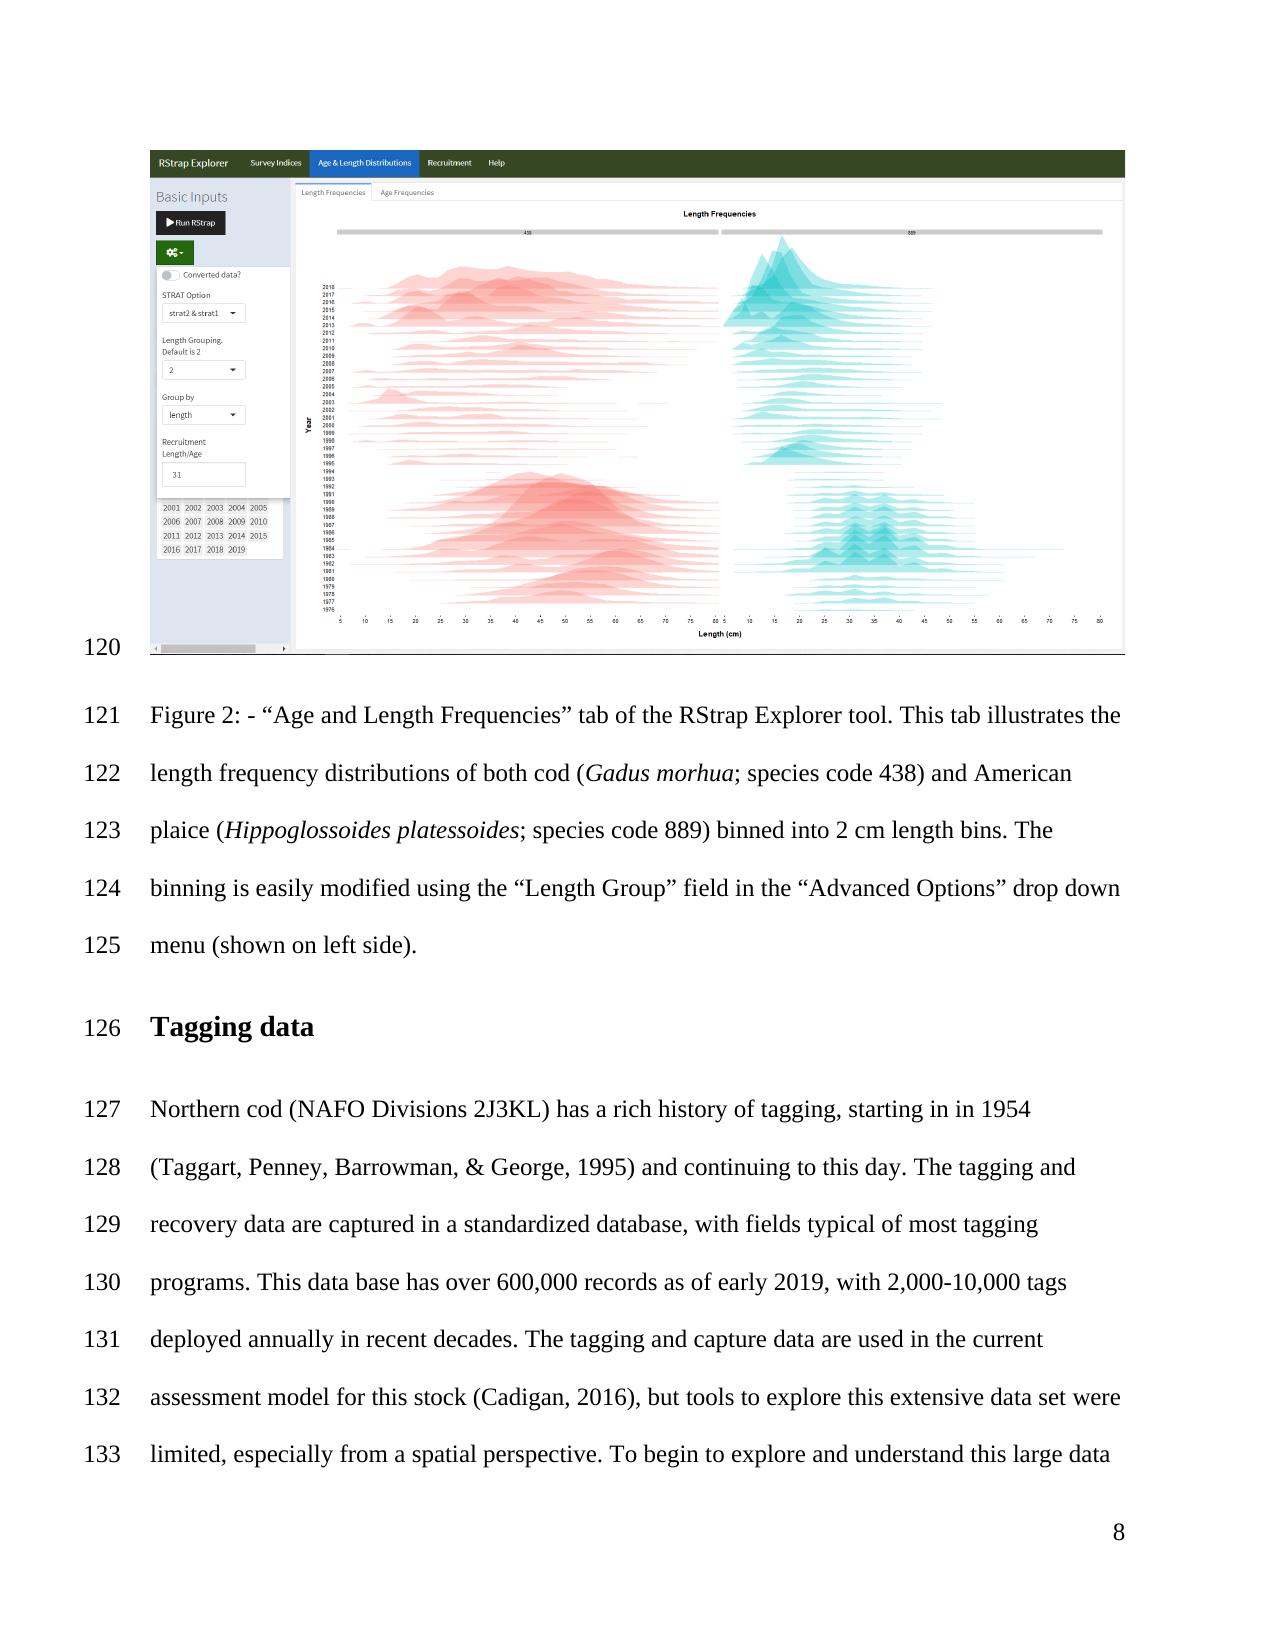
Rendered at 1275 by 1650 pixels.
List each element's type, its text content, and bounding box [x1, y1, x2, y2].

text Figure 2: - “Age and Length Frequencies” tab of the RStrap Explorer tool. This tab illustrates the length frequency distributions of both cod (Gadus morhua; species code 438) and American plaice (Hippoglossoides platessoides; species code 889) binned into 2 cm length bins. The binning is easily modified using the “Length Group” field in the “Advanced Options” drop down menu (shown on left side). [150, 700, 1125, 959]
subtitle Tagging data [150, 1009, 1125, 1042]
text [150, 1094, 1125, 1468]
picture [150, 150, 1125, 655]
